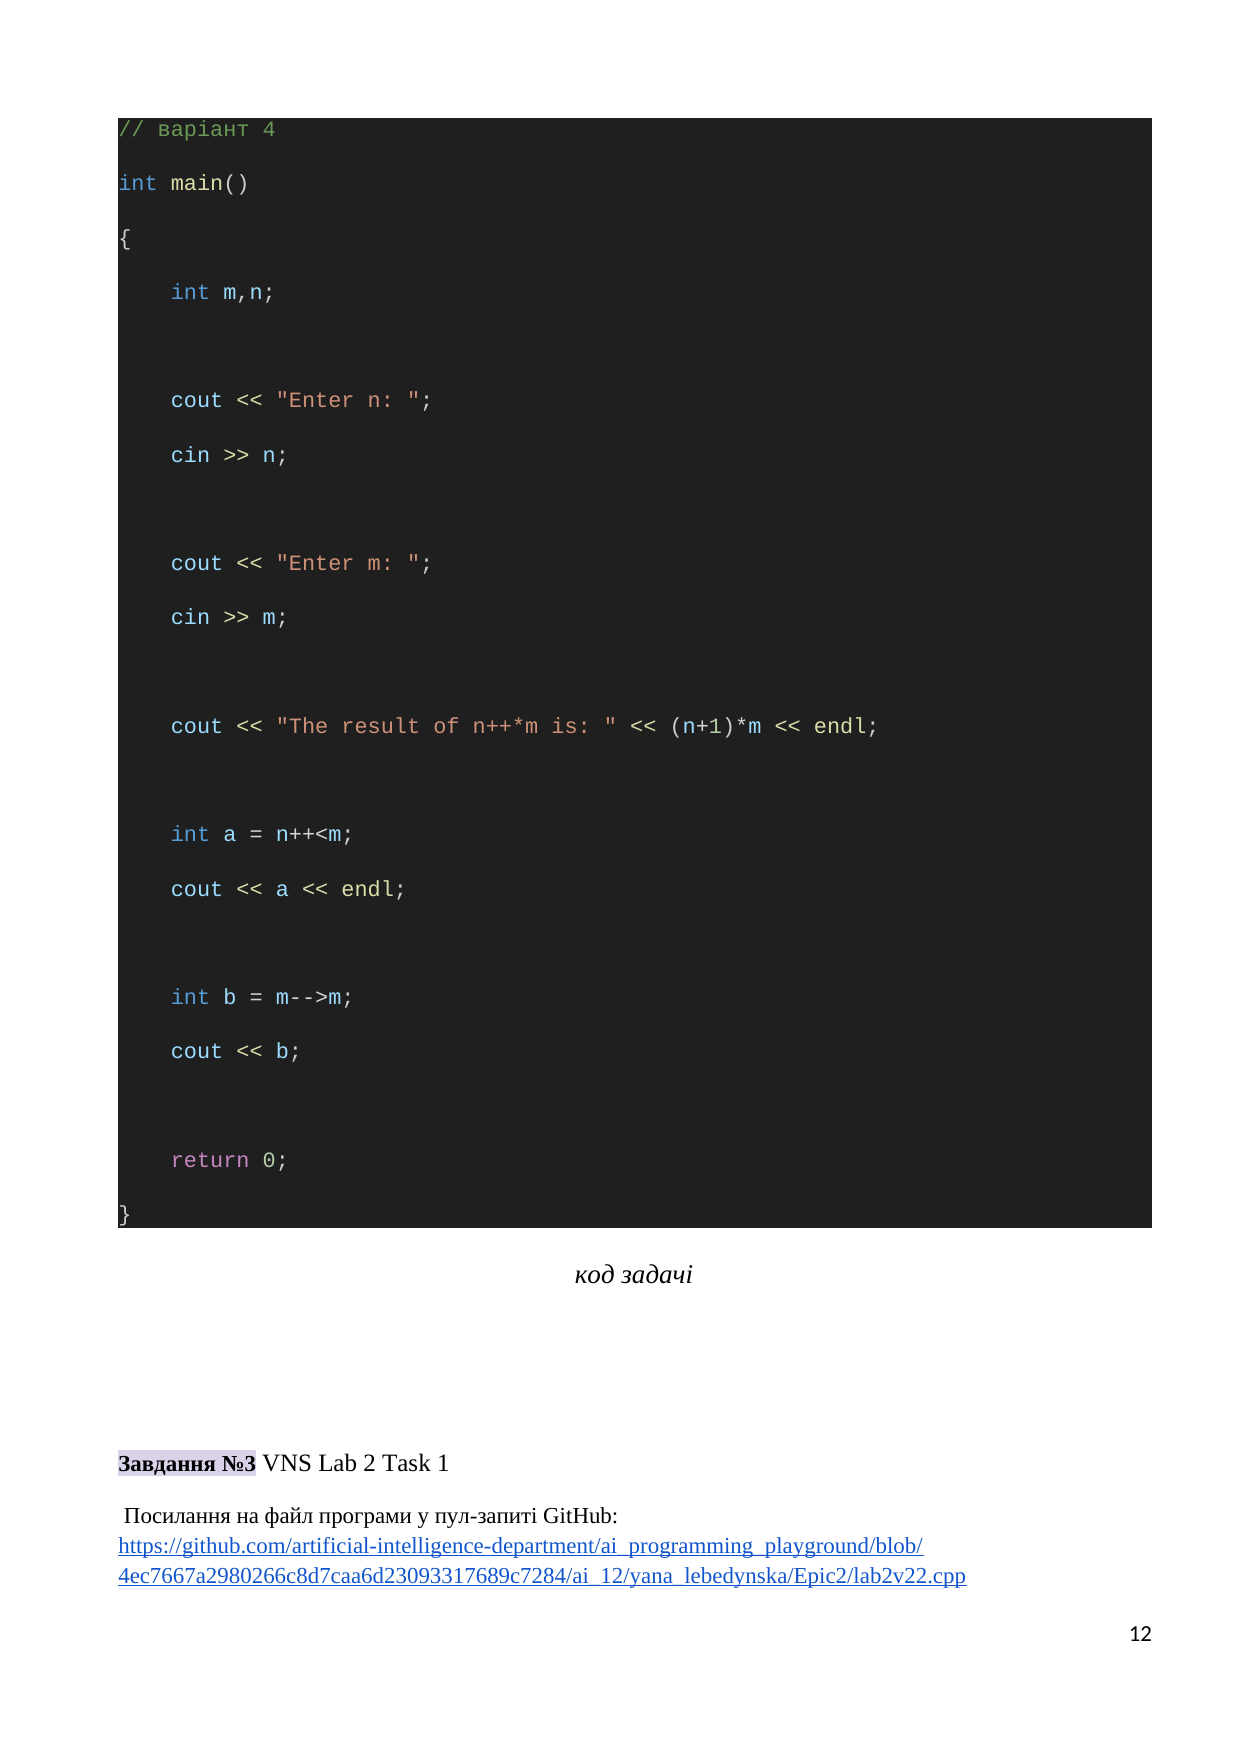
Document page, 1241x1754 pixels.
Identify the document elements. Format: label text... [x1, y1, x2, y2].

text cout << "Enter m: "; [118, 552, 1152, 577]
text Посилання на файл програми у пул-запиті GitHub: https://github.com/artificial-intelligence-department/ai_programming_playground/blob/4ec7667a2980266c8d7caa6d23093317689c7284/ai_12/yana_lebedynska/Epic2/lab2v22.cpp [118, 1502, 1152, 1589]
subtitle код задачі [118, 1258, 1152, 1289]
text int b = m-->m; [118, 986, 1152, 1011]
text Завдання №3 VNS Lab 2 Task 1 [118, 1448, 1152, 1477]
text cout << a << endl; [118, 878, 1152, 903]
text cin >> n; [118, 444, 1152, 468]
text cout << "Enter n: "; [118, 389, 1152, 414]
text cin >> m; [118, 607, 1152, 631]
text int main() [118, 172, 1152, 197]
text return 0; [118, 1149, 1152, 1174]
text int m,n; [118, 281, 1152, 306]
text } [118, 1203, 1152, 1228]
text { [118, 227, 1152, 251]
text cout << b; [118, 1041, 1152, 1066]
text // варіант 4 [118, 118, 1152, 143]
text cout << "The result of n++*m is: " << (n+1)*m << endl; [118, 715, 1152, 740]
text int a = n++<m; [118, 824, 1152, 848]
